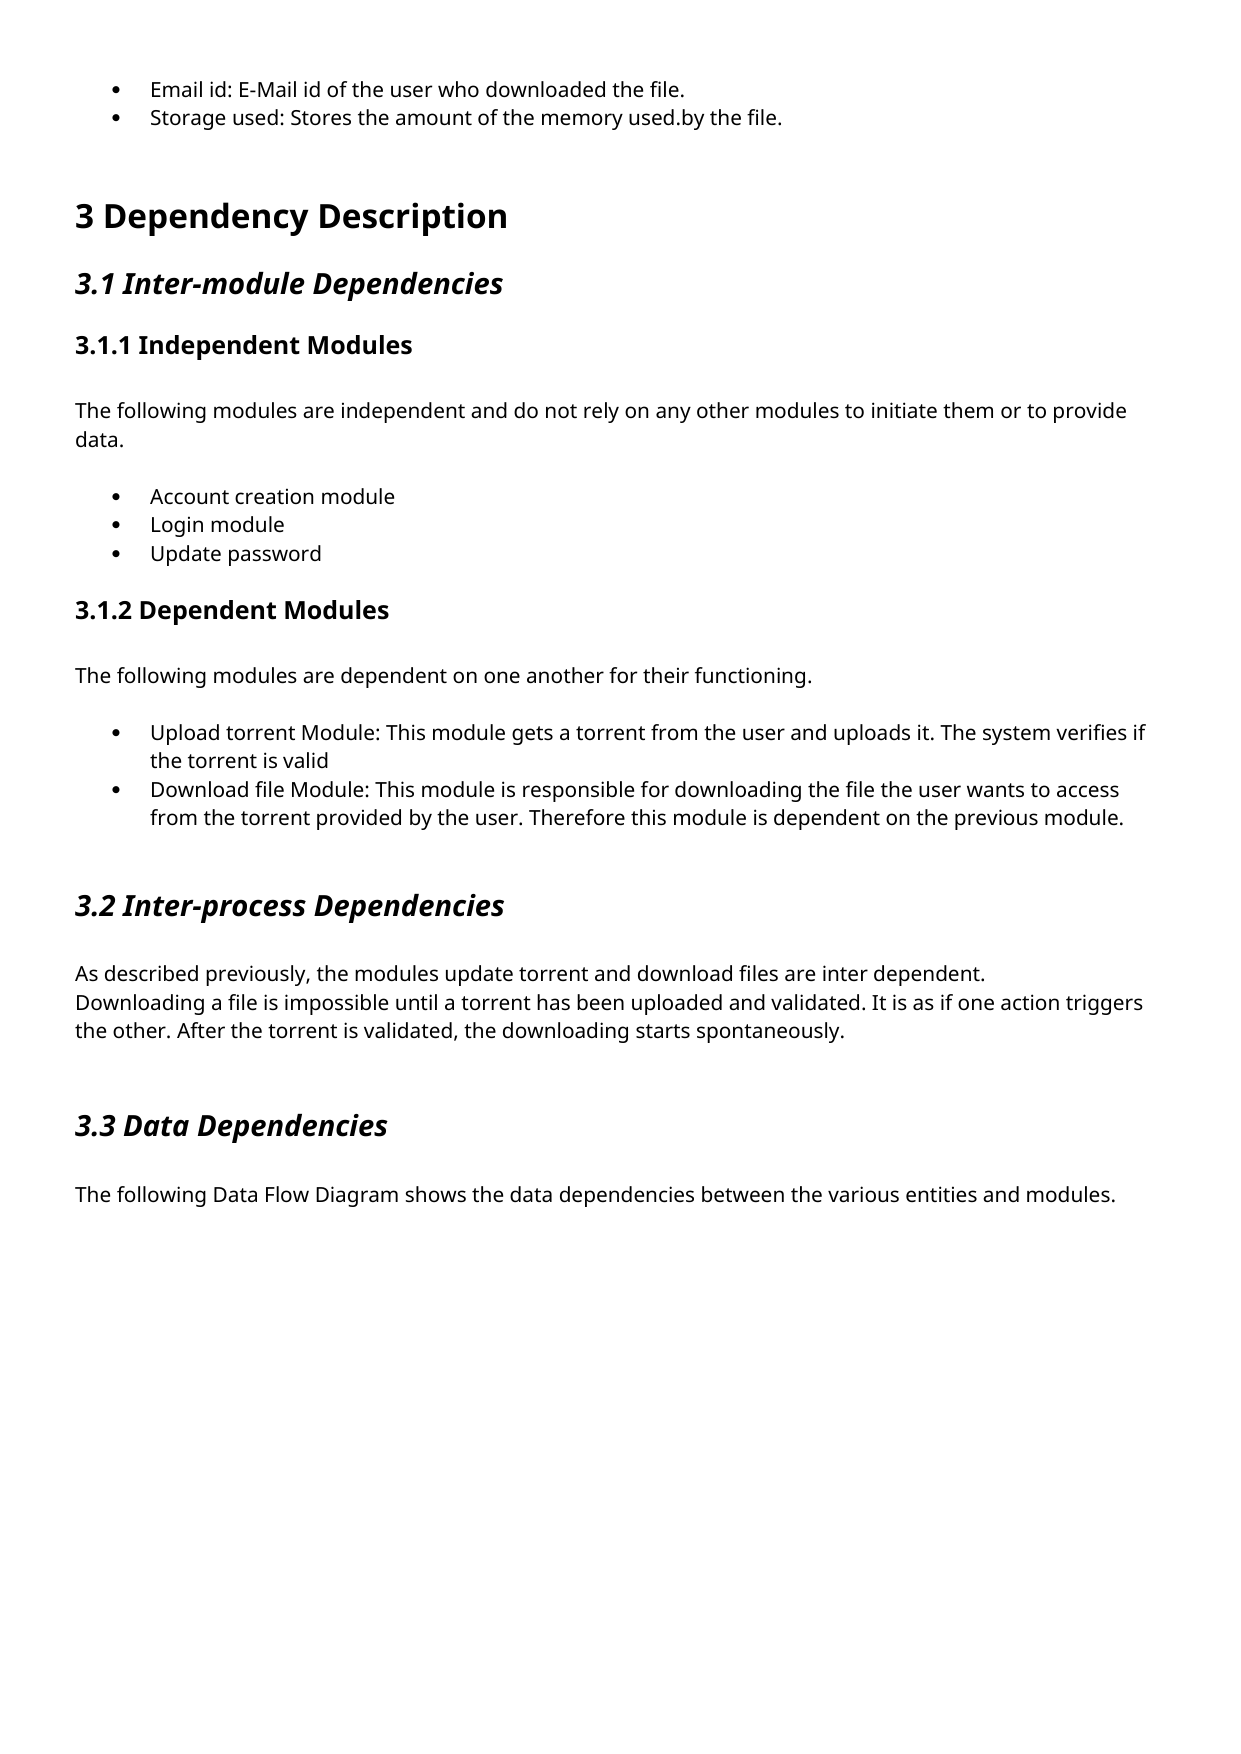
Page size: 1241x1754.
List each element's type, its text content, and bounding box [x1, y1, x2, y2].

text Downloading a file is impossible until a torrent has been uploaded and validated. It is as if one action triggers the other. After the torrent is validated, the downloading starts spontaneously. [75, 988, 1165, 1045]
text The following modules are dependent on one another for their functioning. [75, 661, 1165, 689]
subtitle 3.1.2 Dependent Modules [75, 592, 1165, 626]
list Login module [112, 510, 1165, 539]
subtitle 3.3 Data Dependencies [75, 1106, 1165, 1145]
list Account creation module [112, 482, 1165, 510]
text As described previously, the modules update torrent and download files are inter dependent. [75, 959, 1165, 988]
subtitle 3.1.1 Independent Modules [75, 328, 1165, 362]
list Update password [112, 539, 1165, 567]
list Email id: E-Mail id of the user who downloaded the file. [112, 75, 1165, 103]
list Upload torrent Module: This module gets a torrent from the user and uploads it. The system verifies if the torrent is valid [112, 718, 1165, 775]
list Download file Module: This module is responsible for downloading the file the user wants to access from the torrent provided by the user. Therefore this module is dependent on the previous module. [112, 775, 1165, 832]
text The following Data Flow Diagram shows the data dependencies between the various entities and modules. [75, 1180, 1165, 1208]
list Storage used: Stores the amount of the memory used.by the file. [112, 103, 1165, 132]
text The following modules are independent and do not rely on any other modules to initiate them or to provide data. [75, 397, 1165, 453]
subtitle 3.2 Inter-process Dependencies [75, 885, 1165, 925]
subtitle 3 Dependency Description [75, 193, 1165, 238]
subtitle 3.1 Inter-module Dependencies [75, 263, 1165, 303]
